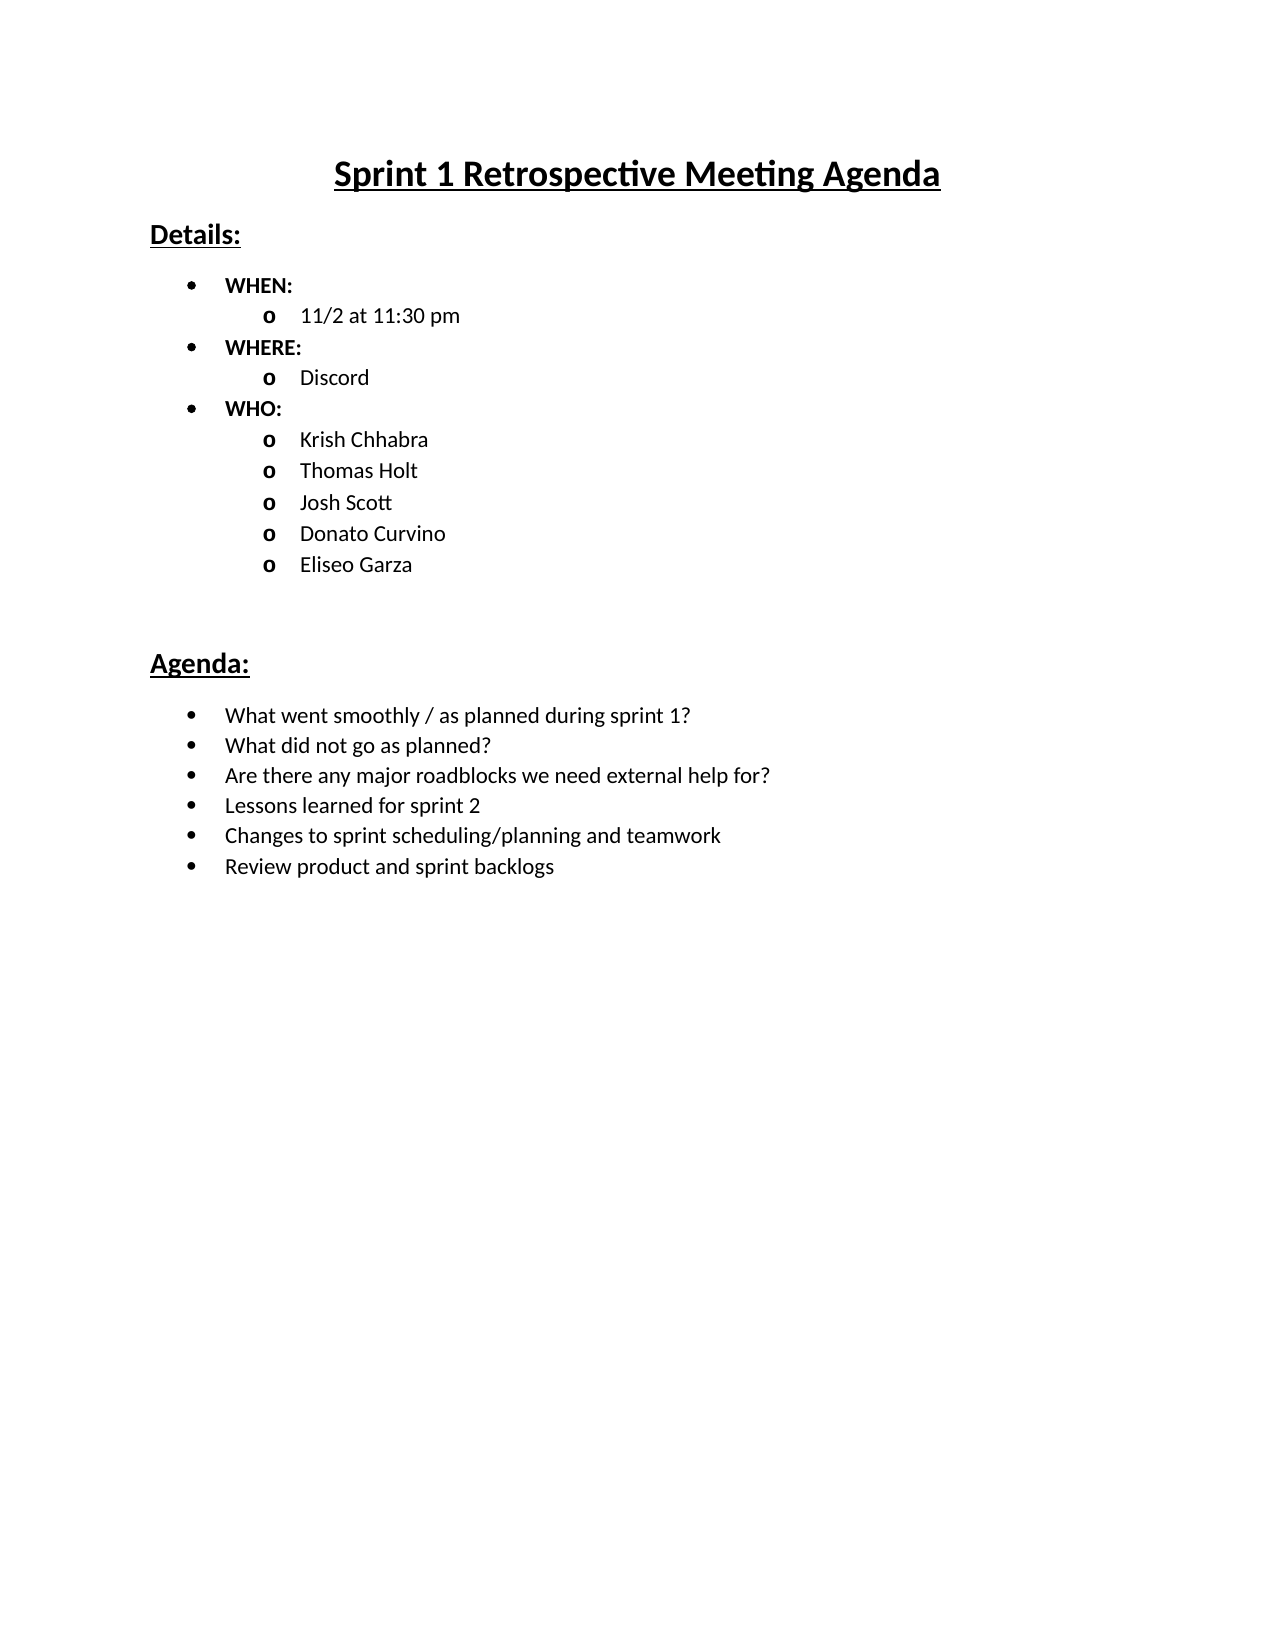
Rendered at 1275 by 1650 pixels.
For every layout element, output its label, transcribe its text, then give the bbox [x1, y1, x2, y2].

list What went smoothly / as planned during sprint 1? [187, 701, 1125, 729]
list WHERE: [187, 333, 1125, 361]
list WHO: [187, 394, 1125, 423]
list Thomas Holt [262, 456, 1125, 485]
list Are there any major roadblocks we need external help for? [187, 761, 1125, 789]
list Lessons learned for sprint 2 [187, 791, 1125, 819]
list Changes to sprint scheduling/planning and teamwork [187, 822, 1125, 849]
list 11/2 at 11:30 pm [262, 301, 1125, 331]
text Sprint 1 Retrospective Meeting Agenda [150, 150, 1125, 196]
text Details: [150, 216, 1125, 252]
list Krish Chhabra [262, 425, 1125, 454]
list WHEN: [187, 271, 1125, 299]
list What did not go as planned? [187, 731, 1125, 759]
list Discord [262, 363, 1125, 392]
list Josh Scott [262, 488, 1125, 517]
list Donato Curvino [262, 519, 1125, 548]
text Agenda: [150, 646, 1125, 681]
list Review product and sprint backlogs [187, 852, 1125, 880]
list Eliseo Garza [262, 551, 1125, 580]
